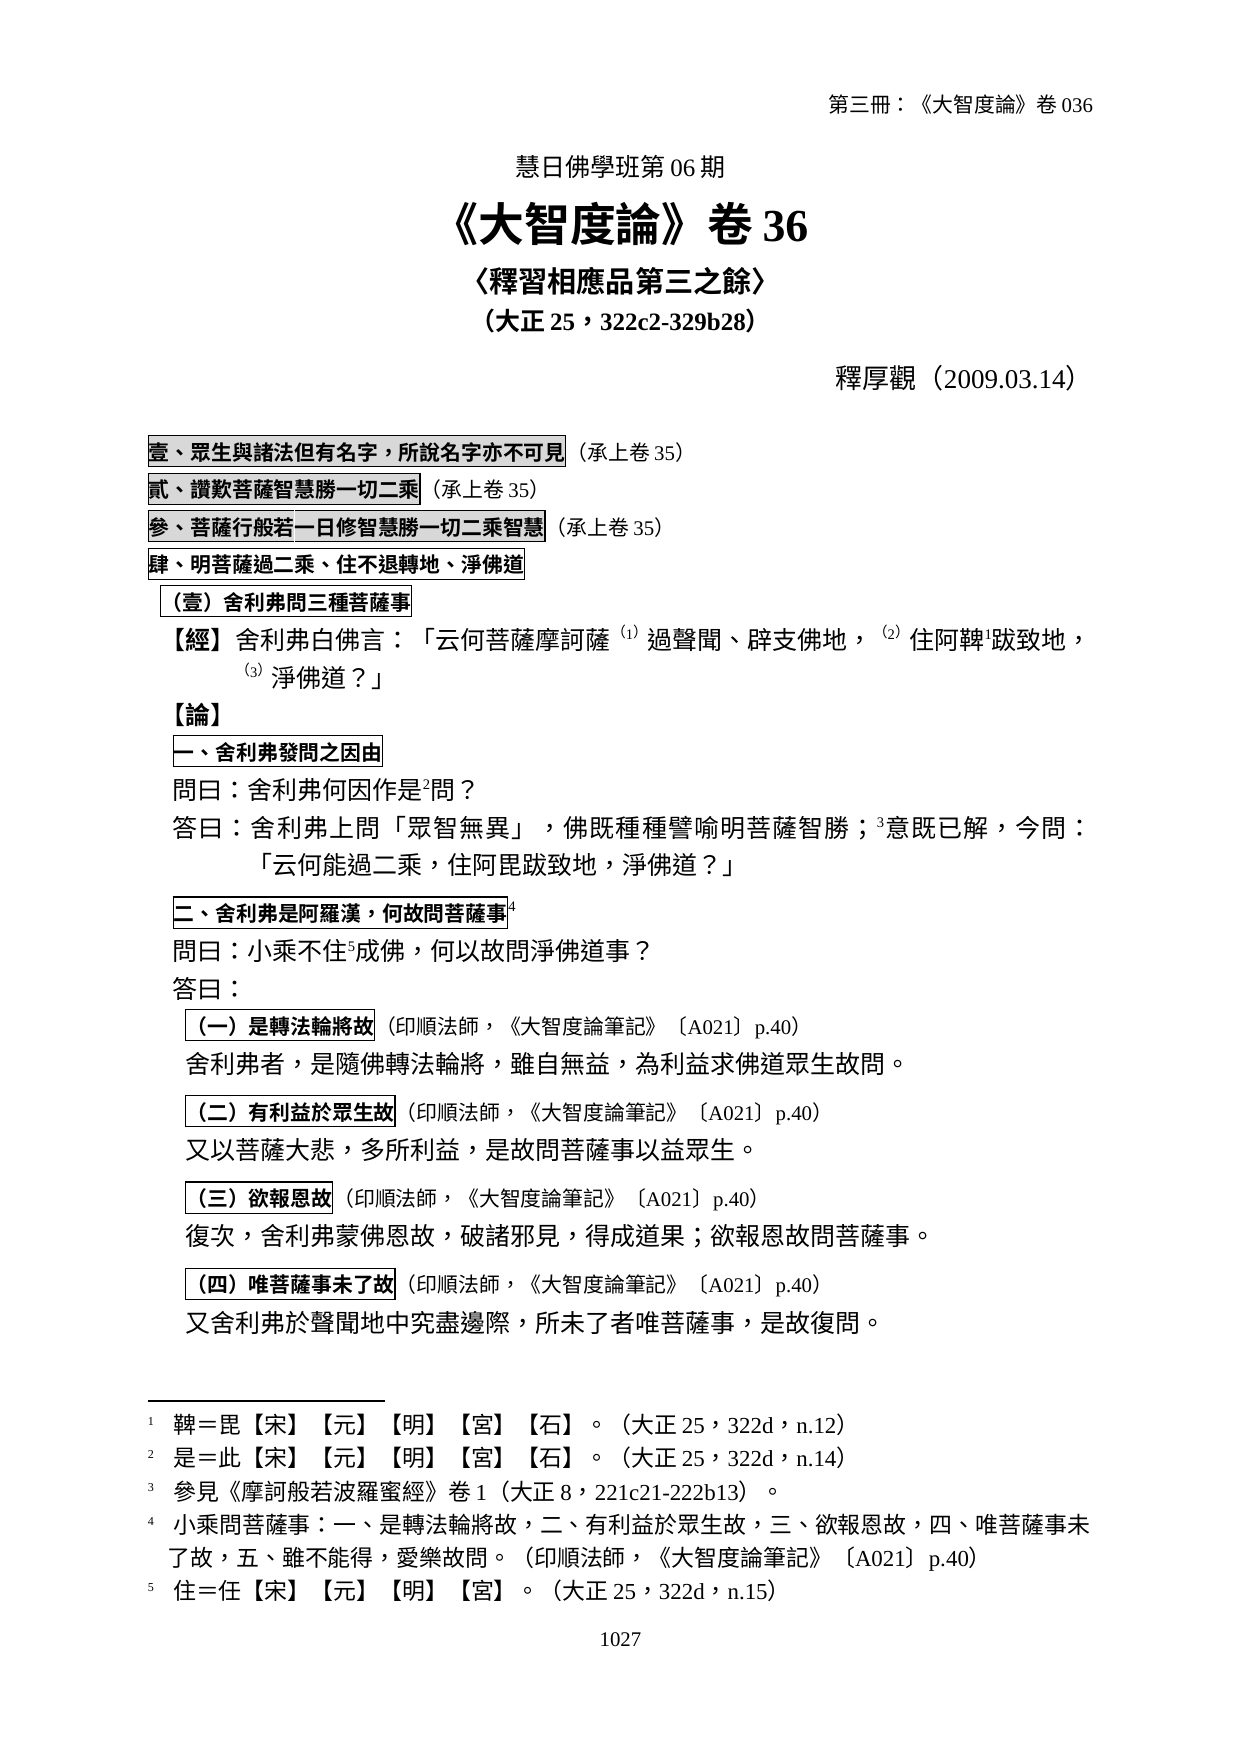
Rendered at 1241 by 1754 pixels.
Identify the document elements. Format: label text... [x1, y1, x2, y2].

text 《大智度論》卷36 [148, 184, 1092, 259]
text 又舍利弗於聲聞地中究盡邊際，所未了者唯菩薩事，是故復問。 [185, 1302, 1092, 1340]
text 一、舍利弗發問之因由 [173, 732, 1092, 770]
text 答曰：舍利弗上問「眾智無異」，佛既種種譬喻明菩薩智勝；意既已解，今問：「云何能過二乘，住阿毘跋致地，淨佛道？」 [173, 807, 1092, 882]
text 壹、眾生與諸法但有名字，所說名字亦不可見（承上卷35） [148, 432, 1092, 470]
text 貳、讚歎菩薩智慧勝一切二乘（承上卷35） [148, 470, 1092, 507]
text 舍利弗者，是隨佛轉法輪將，雖自無益，為利益求佛道眾生故問。 [185, 1044, 1092, 1081]
text （四）唯菩薩事未了故（印順法師，《大智度論筆記》〔A021〕p.40） [185, 1265, 1092, 1302]
text 【經】舍利弗白佛言：「云何菩薩摩訶薩（1）過聲聞、辟支佛地，（2）住阿鞞跋致地，（3）淨佛道？」 [160, 620, 1092, 695]
text 慧日佛學班第06期 [148, 148, 1092, 184]
text 二、舍利弗是阿羅漢，何故問菩薩事 [173, 894, 1092, 931]
text 肆、明菩薩過二乘、住不退轉地、淨佛道 [148, 545, 1092, 582]
text 【論】 [160, 695, 1092, 732]
text （一）是轉法輪將故（印順法師，《大智度論筆記》〔A021〕p.40） [185, 1006, 1092, 1044]
text 釋厚觀（2009.03.14） [148, 339, 1092, 414]
text 〈釋習相應品第三之餘〉 [148, 259, 1092, 301]
text （三）欲報恩故（印順法師，《大智度論筆記》〔A021〕p.40） [185, 1179, 1092, 1216]
text 又以菩薩大悲，多所利益，是故問菩薩事以益眾生。 [185, 1130, 1092, 1167]
text 復次，舍利弗蒙佛恩故，破諸邪見，得成道果；欲報恩故問菩薩事。 [185, 1216, 1092, 1254]
text 答曰： [173, 969, 1092, 1006]
text （壹）舍利弗問三種菩薩事 [160, 582, 1092, 620]
text （大正25，2-329b28） [148, 301, 1092, 339]
text （二）有利益於眾生故（印順法師，《大智度論筆記》〔A021〕p.40） [185, 1092, 1092, 1130]
text 問曰：小乘不住成佛，何以故問淨佛道事？ [173, 931, 1092, 969]
text 參、菩薩行般若一日修智慧勝一切二乘智慧（承上卷35） [148, 507, 1092, 545]
text 問曰：舍利弗何因作是問？ [173, 770, 1092, 807]
